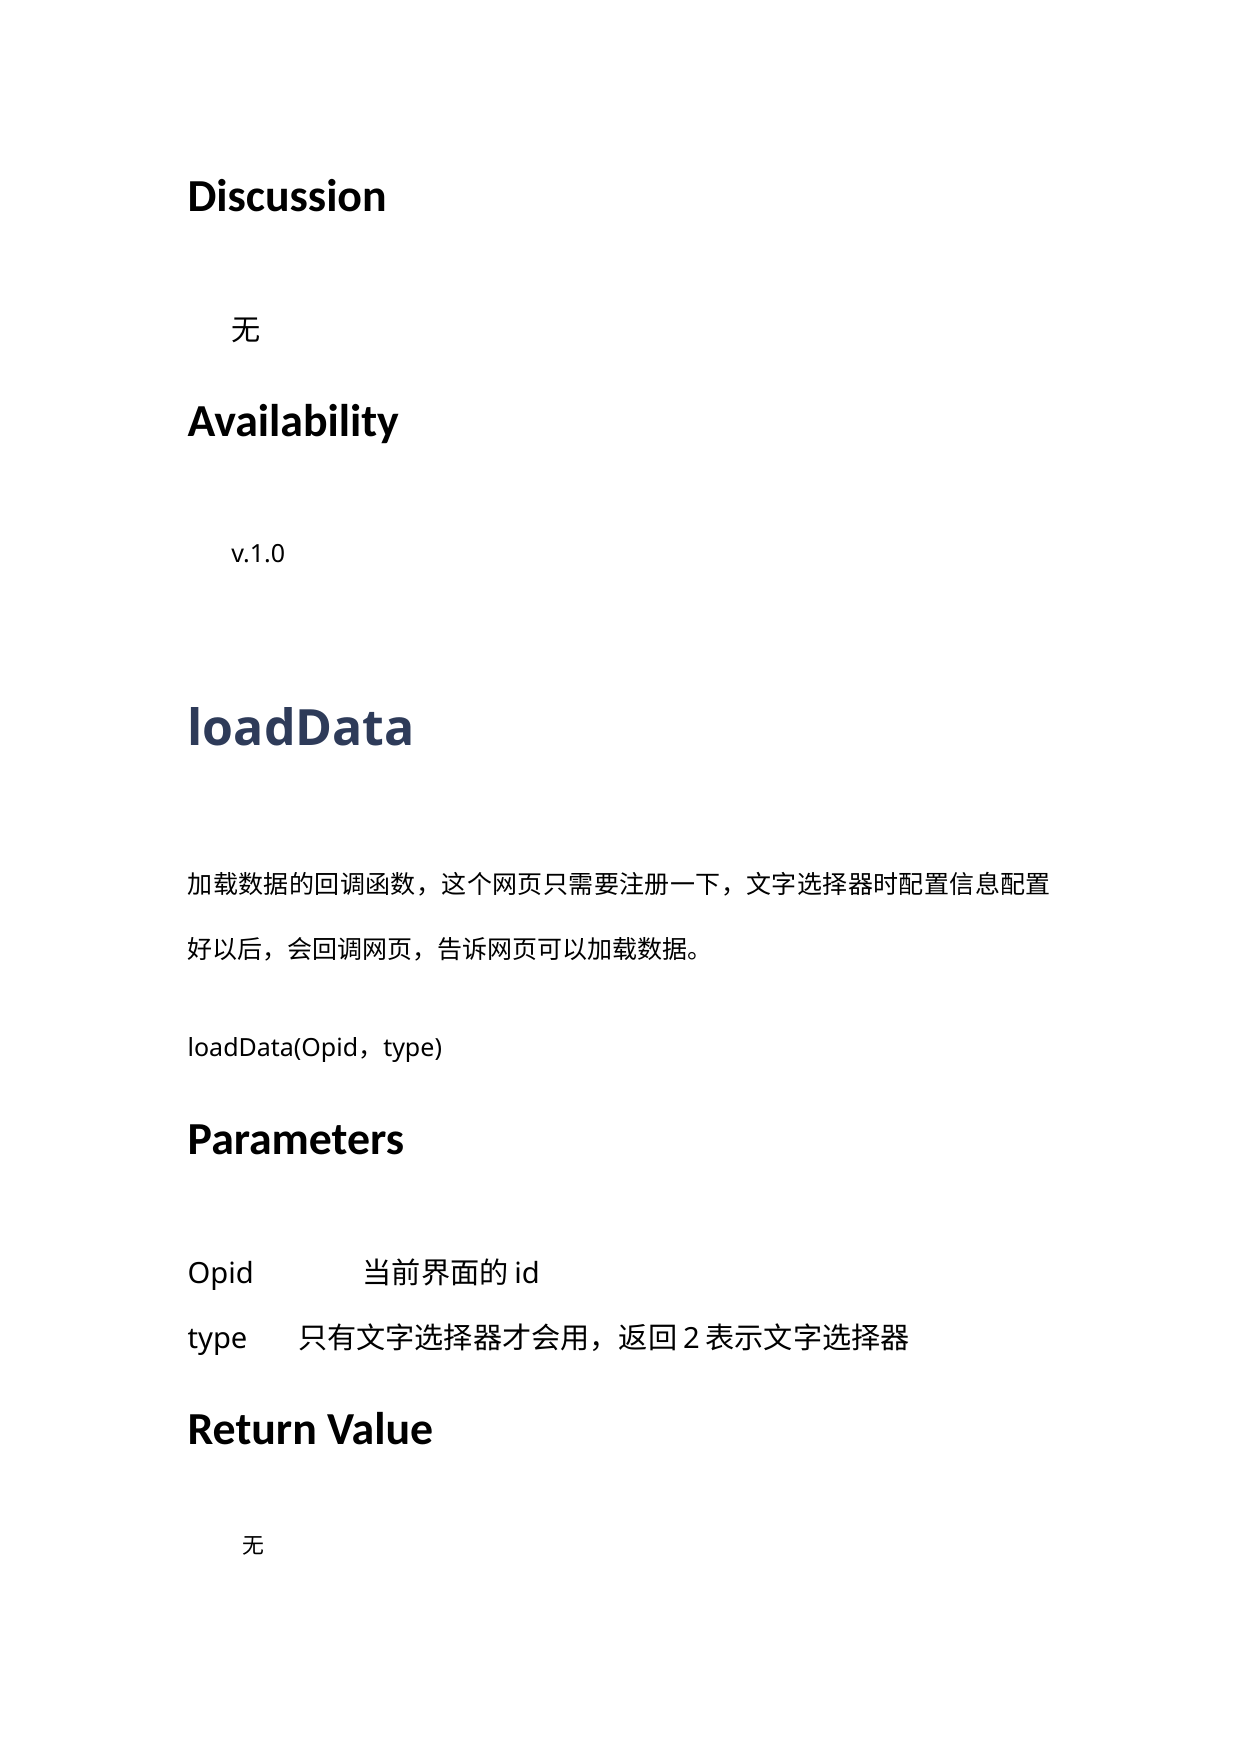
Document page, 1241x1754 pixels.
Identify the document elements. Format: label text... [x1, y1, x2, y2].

subtitle Availability [187, 387, 1053, 452]
text v.1.0 [187, 520, 1053, 585]
subtitle Discussion [187, 162, 1053, 227]
subtitle Return Value [187, 1395, 1053, 1460]
text loadData [187, 677, 1053, 774]
text 加载数据的回调函数，这个网页只需要注册一下，文字选择器时配置信息配置好以后，会回调网页，告诉网页可以加载数据。 [187, 851, 1053, 981]
subtitle Parameters [187, 1105, 1053, 1170]
text loadData(Opid，type) [187, 1013, 1053, 1078]
text 无 [187, 1528, 1053, 1561]
text type 只有文字选择器才会用，返回2表示文字选择器 [187, 1303, 1053, 1368]
text 无 [187, 295, 1053, 360]
text Opid 当前界面的id [187, 1238, 1053, 1303]
